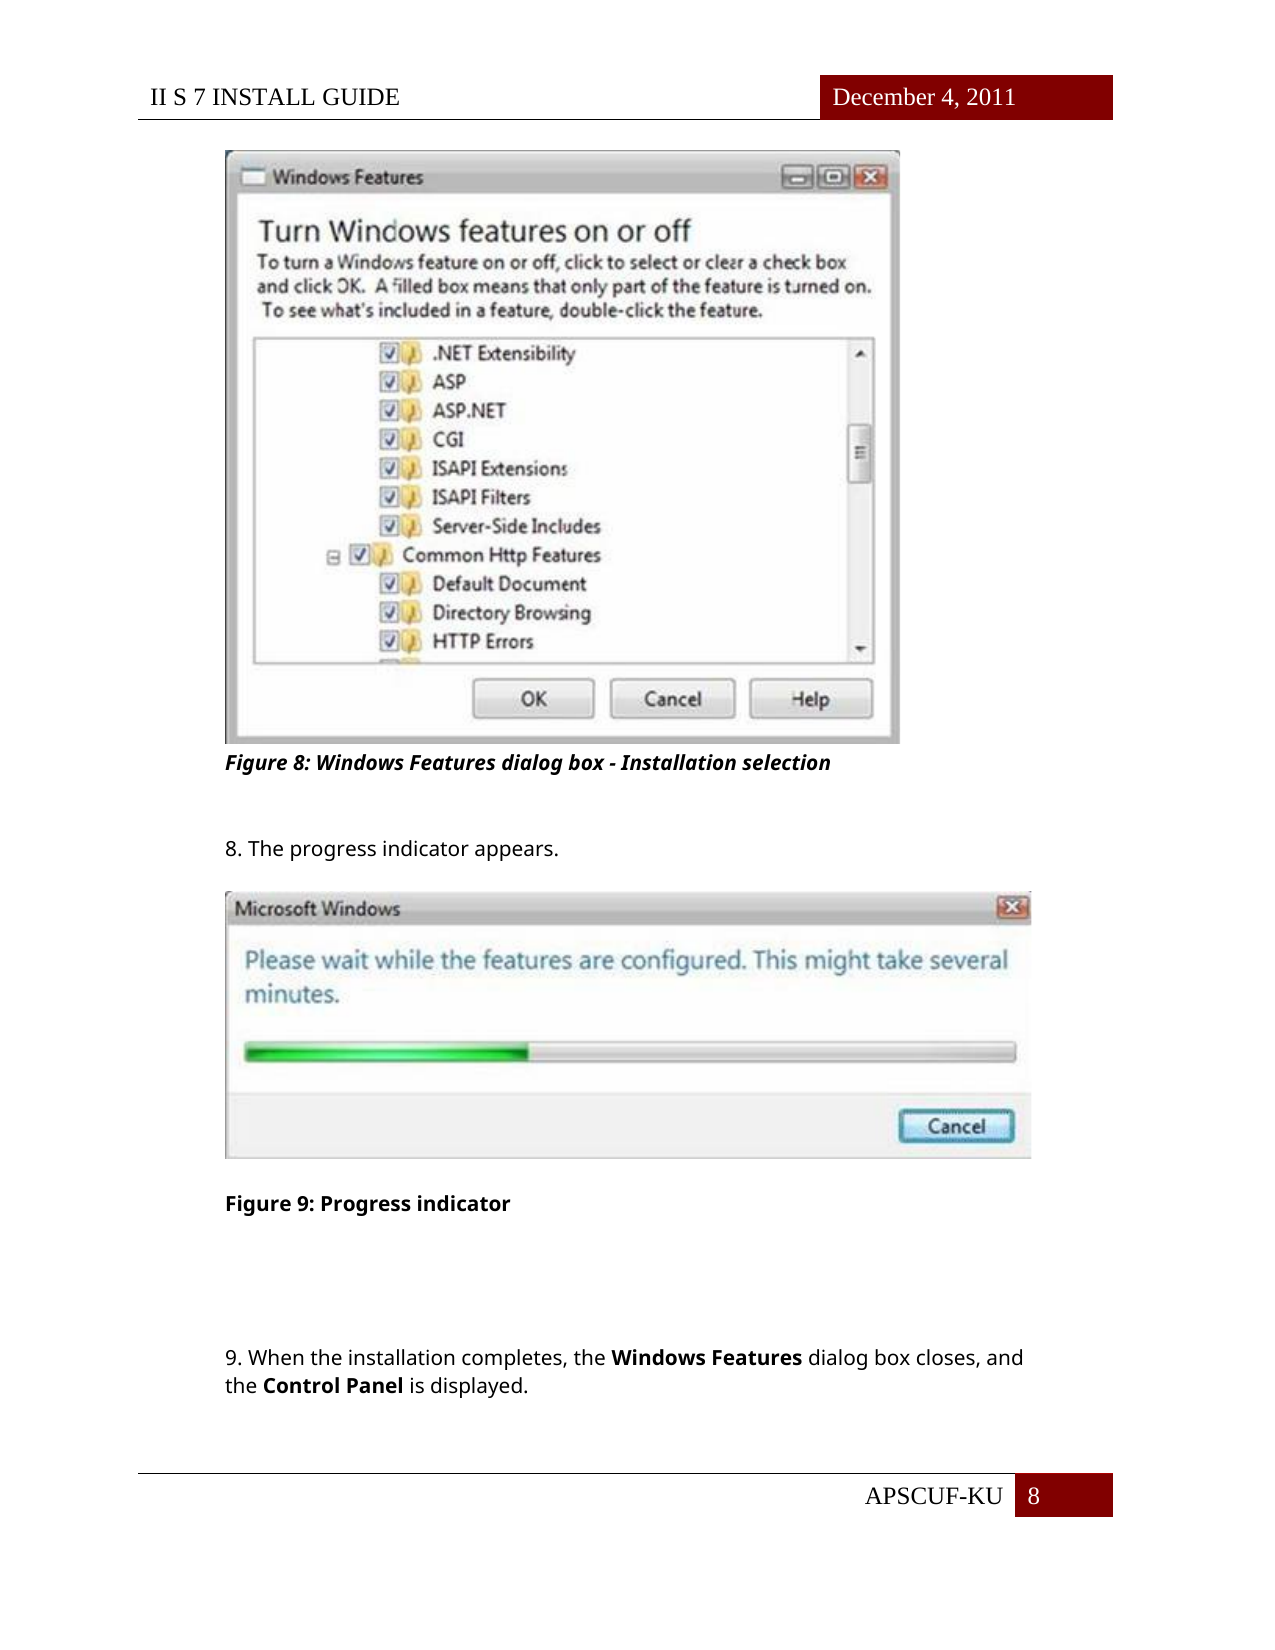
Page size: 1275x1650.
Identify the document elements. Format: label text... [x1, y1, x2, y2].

text Figure 9: Progress indicator [225, 1189, 1125, 1218]
picture [225, 891, 1032, 1159]
picture [225, 150, 901, 744]
text 8. The progress indicator appears. [225, 834, 1125, 863]
text 9. When the installation completes, the Windows Features dialog box closes, and the Control Panel is displayed. [225, 1343, 1125, 1400]
subtitle Figure 8: Windows Features dialog box - Installation selection [225, 748, 1125, 776]
